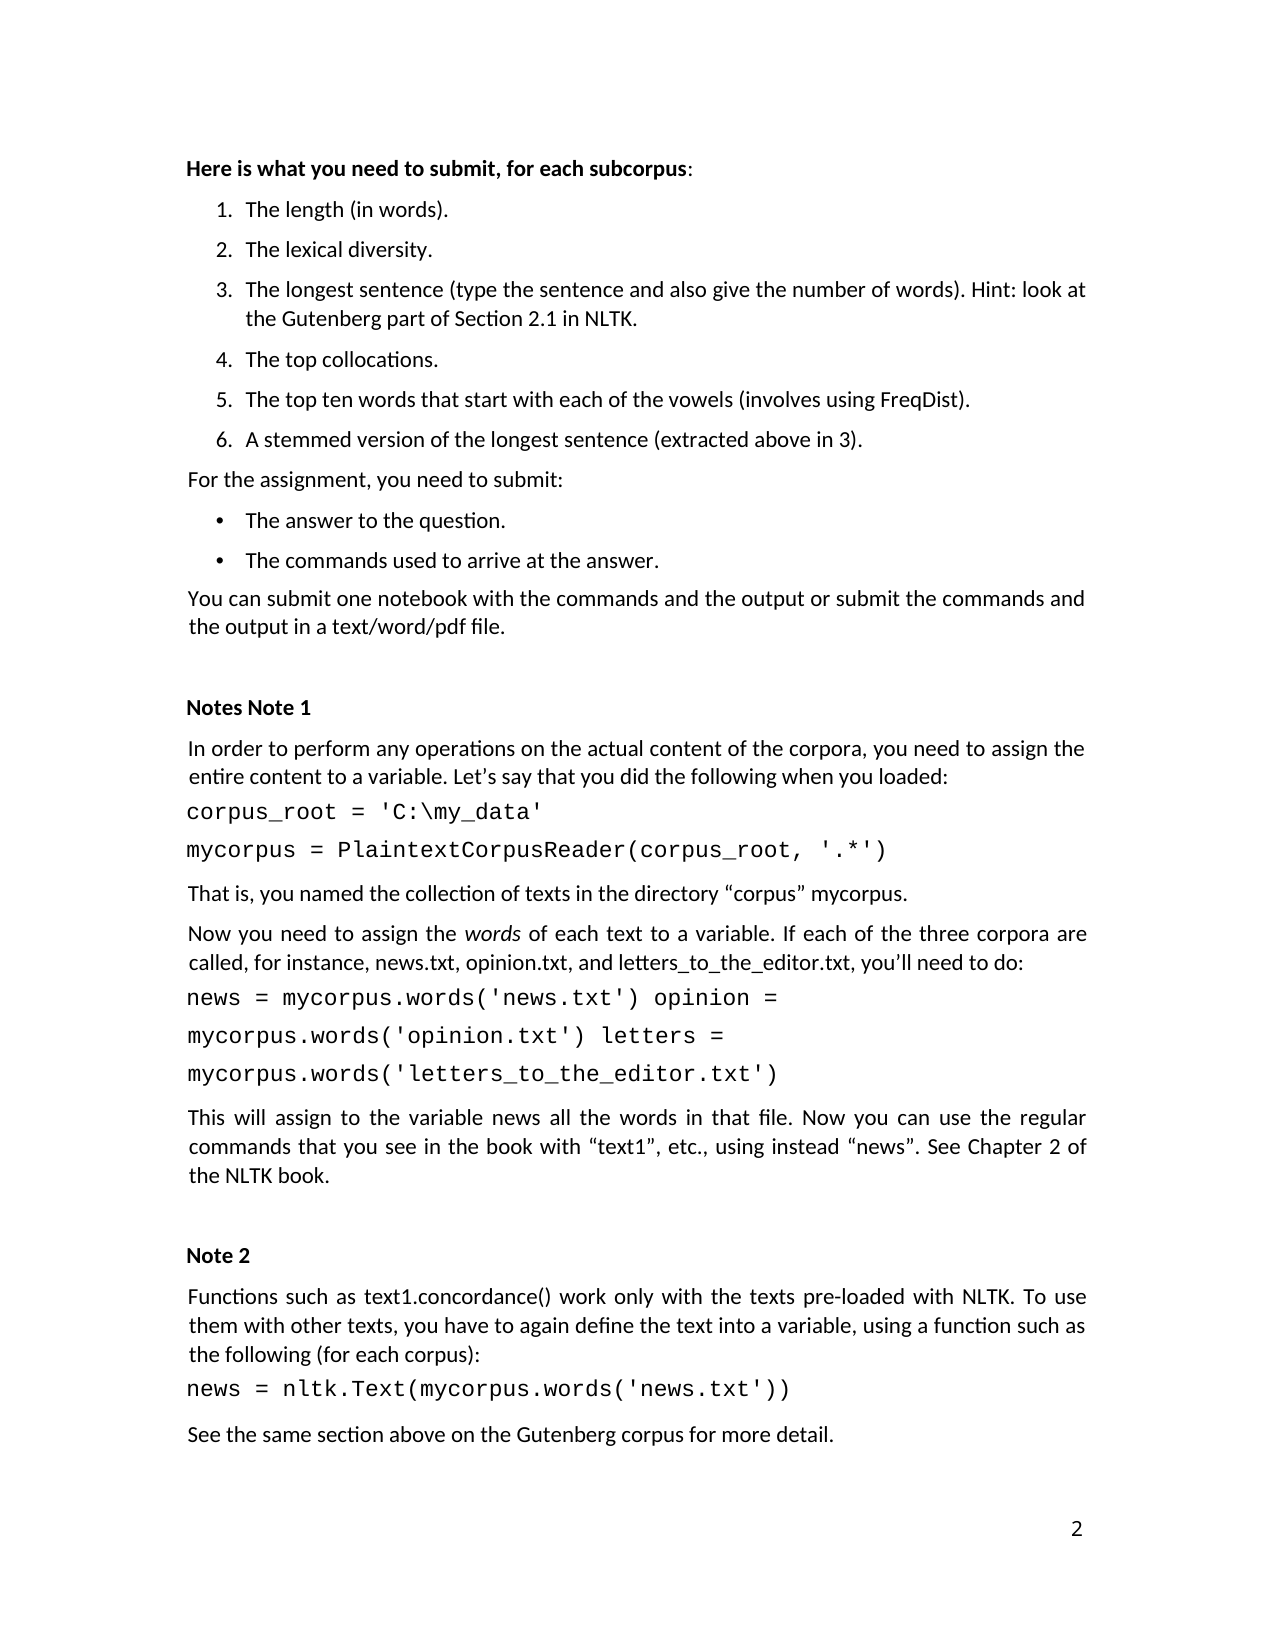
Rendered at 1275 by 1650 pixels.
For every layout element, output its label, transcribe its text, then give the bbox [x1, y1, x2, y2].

subtitle Notes Note 1 [186, 693, 1088, 721]
text 2 [186, 1514, 1089, 1542]
list The length (in words). [216, 195, 1088, 223]
text mycorpus = PlaintextCorpusReader(corpus_root, '.*') [186, 838, 918, 864]
list The answer to the question. [216, 506, 1088, 534]
list The lexical diversity. [216, 235, 1088, 263]
list The longest sentence (type the sentence and also give the number of words). Hint: look at the Gutenberg part of Section 2.1 in NLTK. [216, 276, 1088, 332]
text See the same section above on the Gutenberg corpus for more detail. [187, 1420, 1088, 1448]
text This will assign to the variable news all the words in that file. Now you can use the regular commands that you see in the book with “text1”, etc., using instead “news”. See Chapter 2 of the NLTK book. [188, 1103, 1088, 1189]
text Functions such as text1.concordance() work only with the texts pre-loaded with NLTK. To use them with other texts, you have to again define the text into a variable, using a function such as the following (for each corpus): [188, 1282, 1088, 1368]
text news = nltk.Text(mycorpus.words('news.txt')) [186, 1377, 918, 1403]
list The top ten words that start with each of the vowels (involves using FreqDist). [216, 385, 1088, 413]
text In order to perform any operations on the actual content of the corpora, you need to assign the entire content to a variable. Let’s say that you did the following when you loaded: [188, 734, 1088, 791]
text Now you need to assign the words of each text to a variable. If each of the three corpora are called, for instance, news.txt, opinion.txt, and letters_to_the_editor.txt, you’ll need to do: [188, 919, 1088, 976]
text corpus_root = 'C:\my_data' [186, 800, 918, 826]
list The commands used to arrive at the answer. [216, 546, 1088, 574]
subtitle Note 2 [186, 1242, 1088, 1269]
text Here is what you need to submit, for each subcorpus: [186, 154, 1088, 182]
text For the assignment, you need to submit: [188, 466, 1088, 494]
list The top collocations. [216, 345, 1088, 373]
text news = mycorpus.words('news.txt') opinion = mycorpus.words('opinion.txt') letters = mycorpus.words('letters_to_the_editor.txt') [186, 986, 918, 1088]
text You can submit one notebook with the commands and the output or submit the commands and the output in a text/word/pdf file. [188, 584, 1088, 641]
text That is, you named the collection of texts in the directory “corpus” mycorpus. [188, 879, 1088, 907]
list A stemmed version of the longest sentence (extracted above in 3). [216, 425, 1088, 453]
